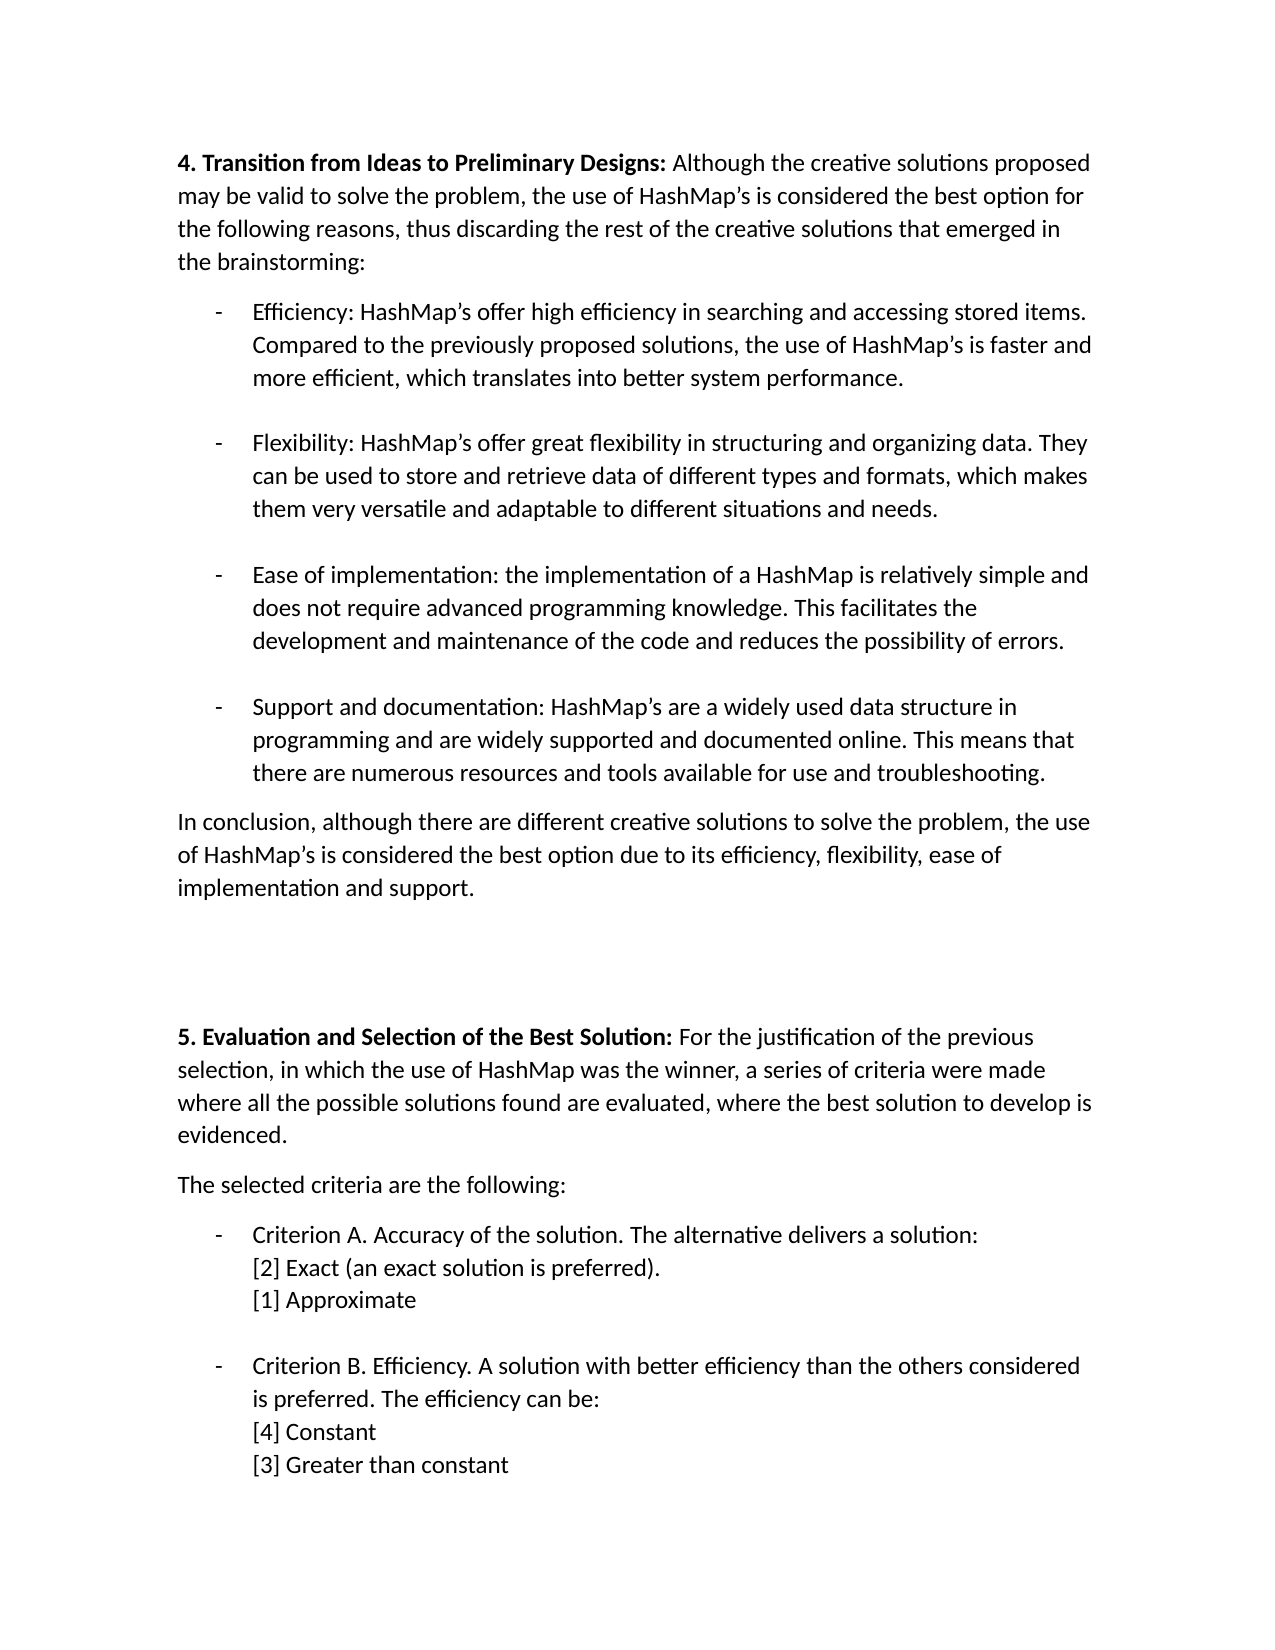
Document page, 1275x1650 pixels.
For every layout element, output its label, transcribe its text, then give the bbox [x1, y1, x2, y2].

text 5. Evaluation and Selection of the Best Solution: For the justification of the previous selection, in which the use of HashMap was the winner, a series of criteria were made where all the possible solutions found are evaluated, where the best solution to develop is evidenced. [177, 1021, 1098, 1150]
text 4. Transition from Ideas to Preliminary Designs: Although the creative solutions proposed may be valid to solve the problem, the use of HashMap’s is considered the best option for the following reasons, thus discarding the rest of the creative solutions that emerged in the brainstorming: [177, 148, 1098, 277]
list Criterion B. Efficiency. A solution with better efficiency than the others considered is preferred. The efficiency can be: [215, 1351, 1098, 1414]
text In conclusion, although there are different creative solutions to solve the problem, the use of HashMap’s is considered the best option due to its efficiency, flexibility, ease of implementation and support. [177, 806, 1098, 903]
list Ease of implementation: the implementation of a HashMap is relatively simple and does not require advanced programming knowledge. This facilitates the development and maintenance of the code and reduces the possibility of errors. [215, 559, 1098, 656]
list [3] Greater than constant [252, 1449, 1098, 1480]
list Efficiency: HashMap’s offer high efficiency in searching and accessing stored items. Compared to the previously proposed solutions, the use of HashMap’s is faster and more efficient, which translates into better system performance. [215, 296, 1098, 392]
list Support and documentation: HashMap’s are a widely used data structure in programming and are widely supported and documented online. This means that there are numerous resources and tools available for use and troubleshooting. [215, 691, 1098, 787]
list [4] Constant [252, 1416, 1098, 1447]
list [1] Approximate [252, 1285, 1098, 1315]
text The selected criteria are the following: [177, 1169, 1098, 1200]
list Flexibility: HashMap’s offer great flexibility in structuring and organizing data. They can be used to store and retrieve data of different types and formats, which makes them very versatile and adaptable to different situations and needs. [215, 428, 1098, 524]
list [2] Exact (an exact solution is preferred). [252, 1252, 1098, 1282]
list Criterion A. Accuracy of the solution. The alternative delivers a solution: [215, 1219, 1098, 1249]
